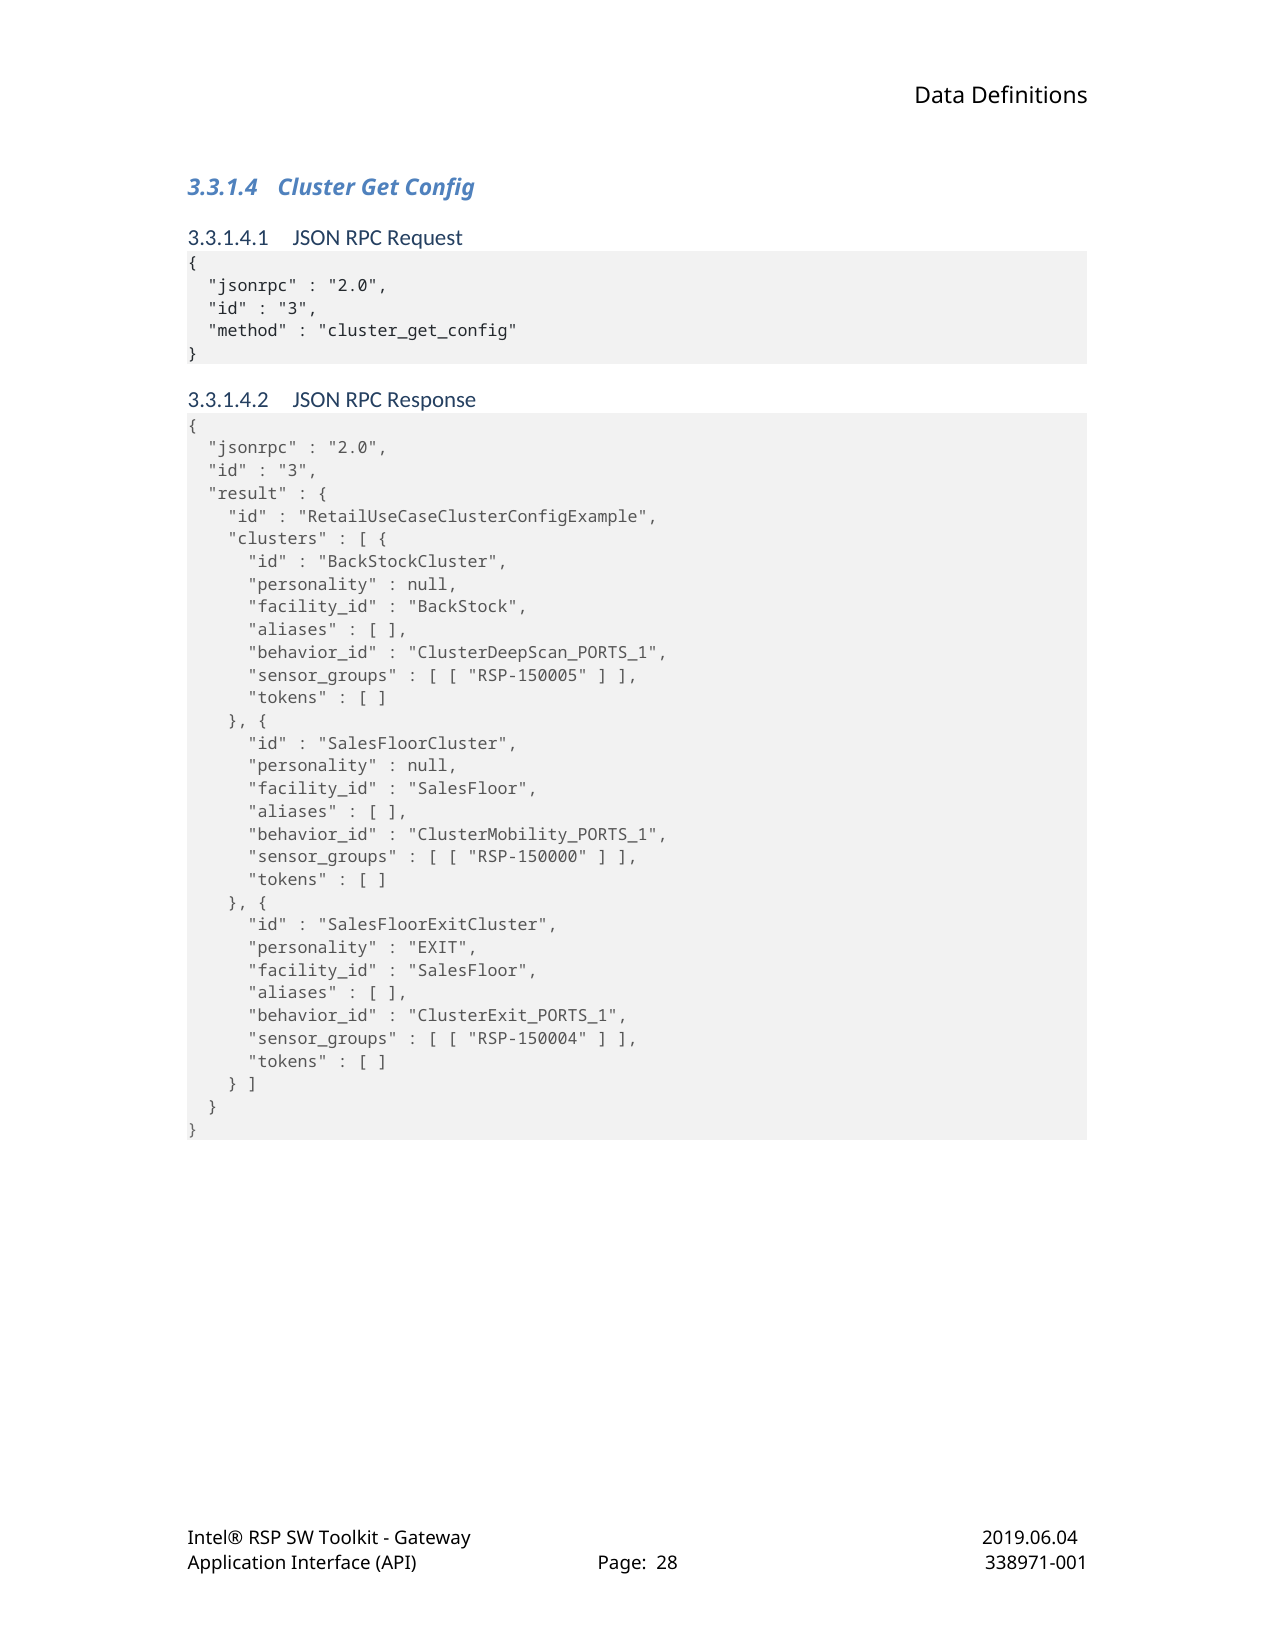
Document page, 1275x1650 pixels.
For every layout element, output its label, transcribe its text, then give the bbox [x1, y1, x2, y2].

text "id" : "3", [187, 296, 1087, 319]
text } [187, 1094, 1087, 1117]
text } [187, 342, 1087, 364]
text "personality" : "EXIT", [187, 936, 1087, 958]
text "behavior_id" : "ClusterDeepScan_PORTS_1", [187, 640, 1087, 663]
text "aliases" : [ ], [187, 618, 1087, 640]
text "id" : "BackStockCluster", [187, 549, 1087, 572]
subtitle Cluster Get Config [187, 171, 1087, 202]
text } ] [187, 1072, 1087, 1094]
text "sensor_groups" : [ [ "RSP-150000" ] ], [187, 845, 1087, 867]
text "facility_id" : "SalesFloor", [187, 777, 1087, 799]
text "result" : { [187, 481, 1087, 504]
text "aliases" : [ ], [187, 981, 1087, 1004]
text "clusters" : [ { [187, 527, 1087, 549]
text "facility_id" : "SalesFloor", [187, 958, 1087, 981]
text "id" : "SalesFloorCluster", [187, 731, 1087, 754]
text { [187, 413, 1087, 436]
text "id" : "SalesFloorExitCluster", [187, 913, 1087, 936]
text "id" : "3", [187, 459, 1087, 481]
text "personality" : null, [187, 572, 1087, 595]
text "tokens" : [ ] [187, 686, 1087, 708]
text "tokens" : [ ] [187, 867, 1087, 890]
text }, { [187, 708, 1087, 731]
subtitle JSON RPC Response [187, 385, 1087, 413]
text "method" : "cluster_get_config" [187, 319, 1087, 342]
text }, { [187, 890, 1087, 913]
text "sensor_groups" : [ [ "RSP-150004" ] ], [187, 1026, 1087, 1049]
text "tokens" : [ ] [187, 1049, 1087, 1072]
text "jsonrpc" : "2.0", [187, 274, 1087, 296]
text "behavior_id" : "ClusterExit_PORTS_1", [187, 1004, 1087, 1026]
text "sensor_groups" : [ [ "RSP-150005" ] ], [187, 663, 1087, 686]
text { [187, 251, 1087, 274]
text "personality" : null, [187, 754, 1087, 777]
text "id" : "RetailUseCaseClusterConfigExample", [187, 504, 1087, 527]
text "behavior_id" : "ClusterMobility_PORTS_1", [187, 822, 1087, 845]
text "facility_id" : "BackStock", [187, 595, 1087, 618]
text "aliases" : [ ], [187, 799, 1087, 822]
text "jsonrpc" : "2.0", [187, 436, 1087, 459]
text } [187, 1117, 1087, 1140]
subtitle JSON RPC Request [187, 223, 1087, 251]
